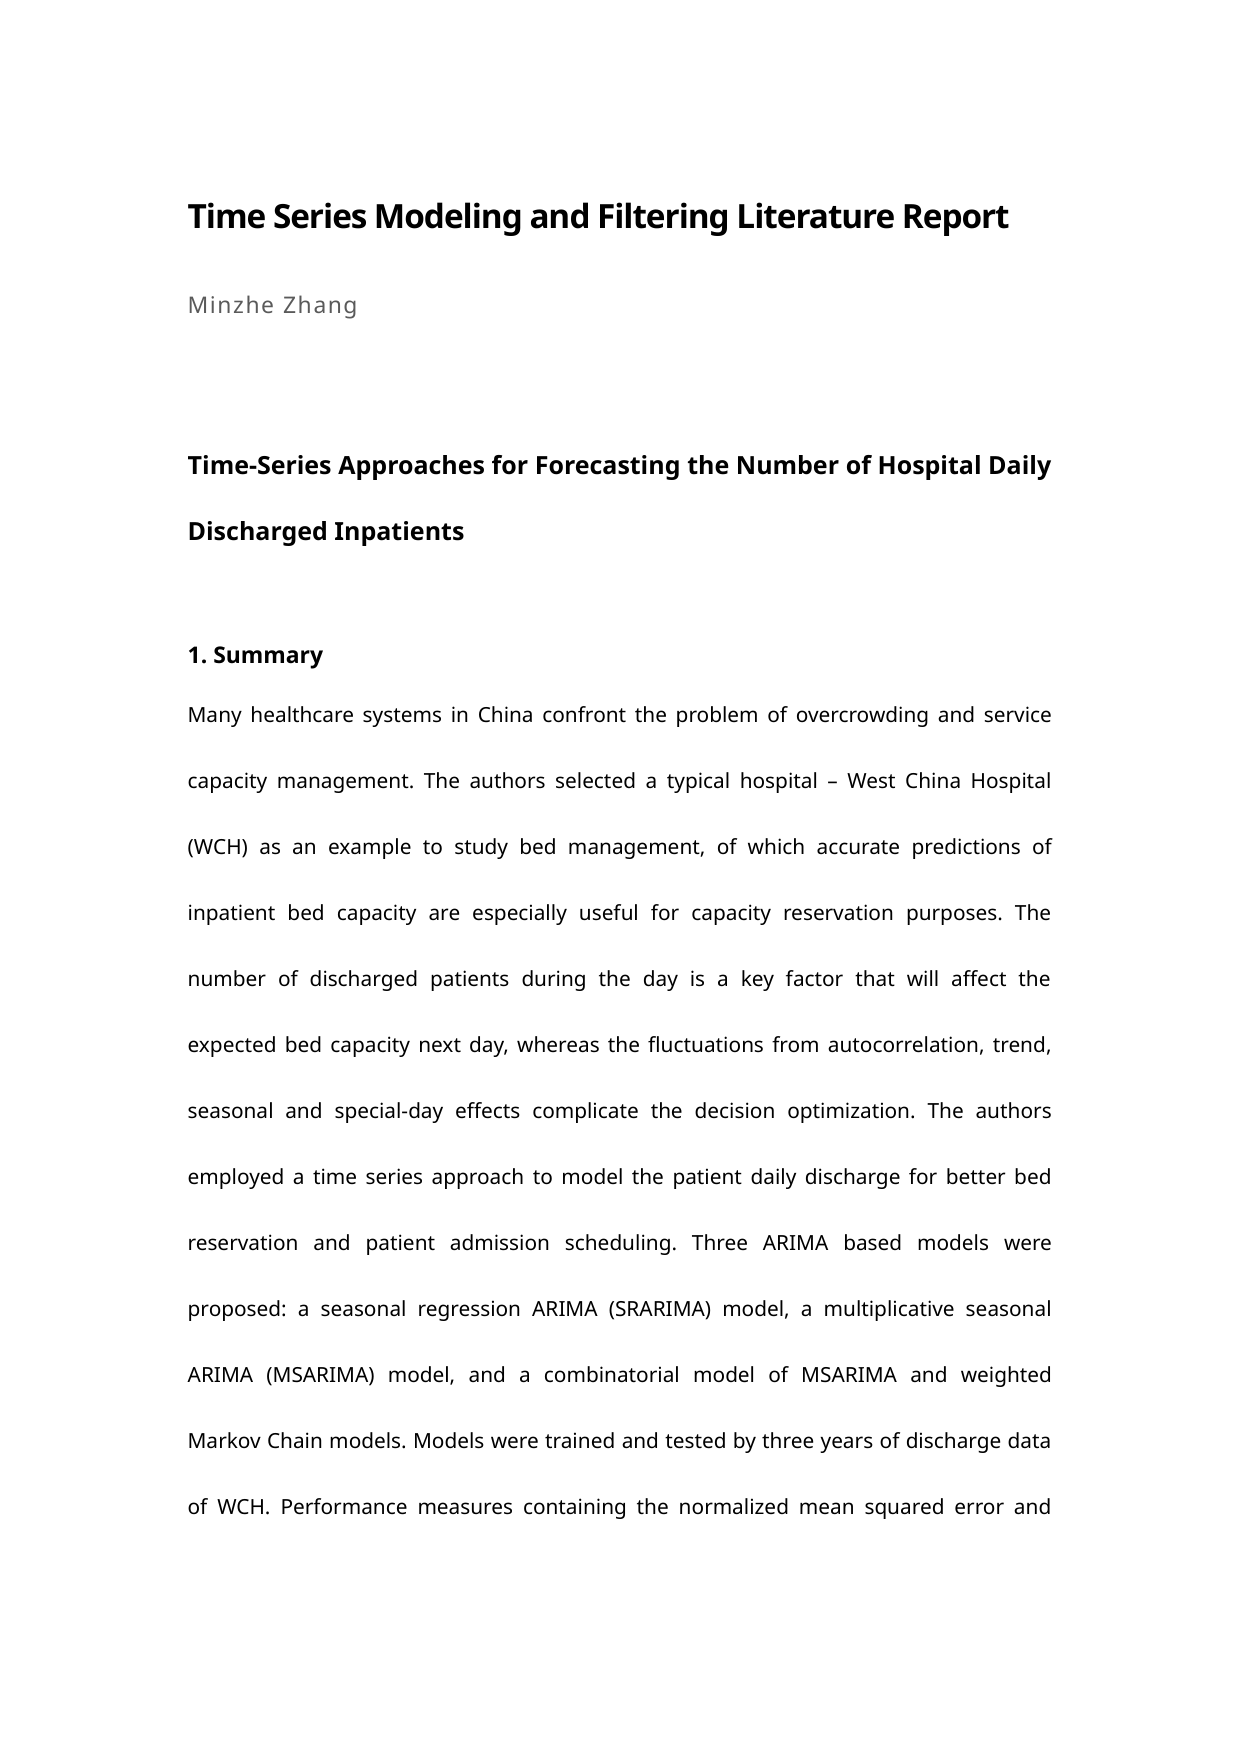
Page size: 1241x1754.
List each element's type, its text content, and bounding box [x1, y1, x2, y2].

subtitle Time-Series Approaches for Forecasting the Number of Hospital Daily Discharged Inpatients [187, 443, 1053, 553]
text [187, 692, 1053, 1528]
title Time Series Modeling and Filtering Literature Report [187, 172, 1053, 260]
subtitle Minzhe Zhang [187, 283, 1053, 327]
subtitle 1. Summary [187, 632, 1053, 676]
